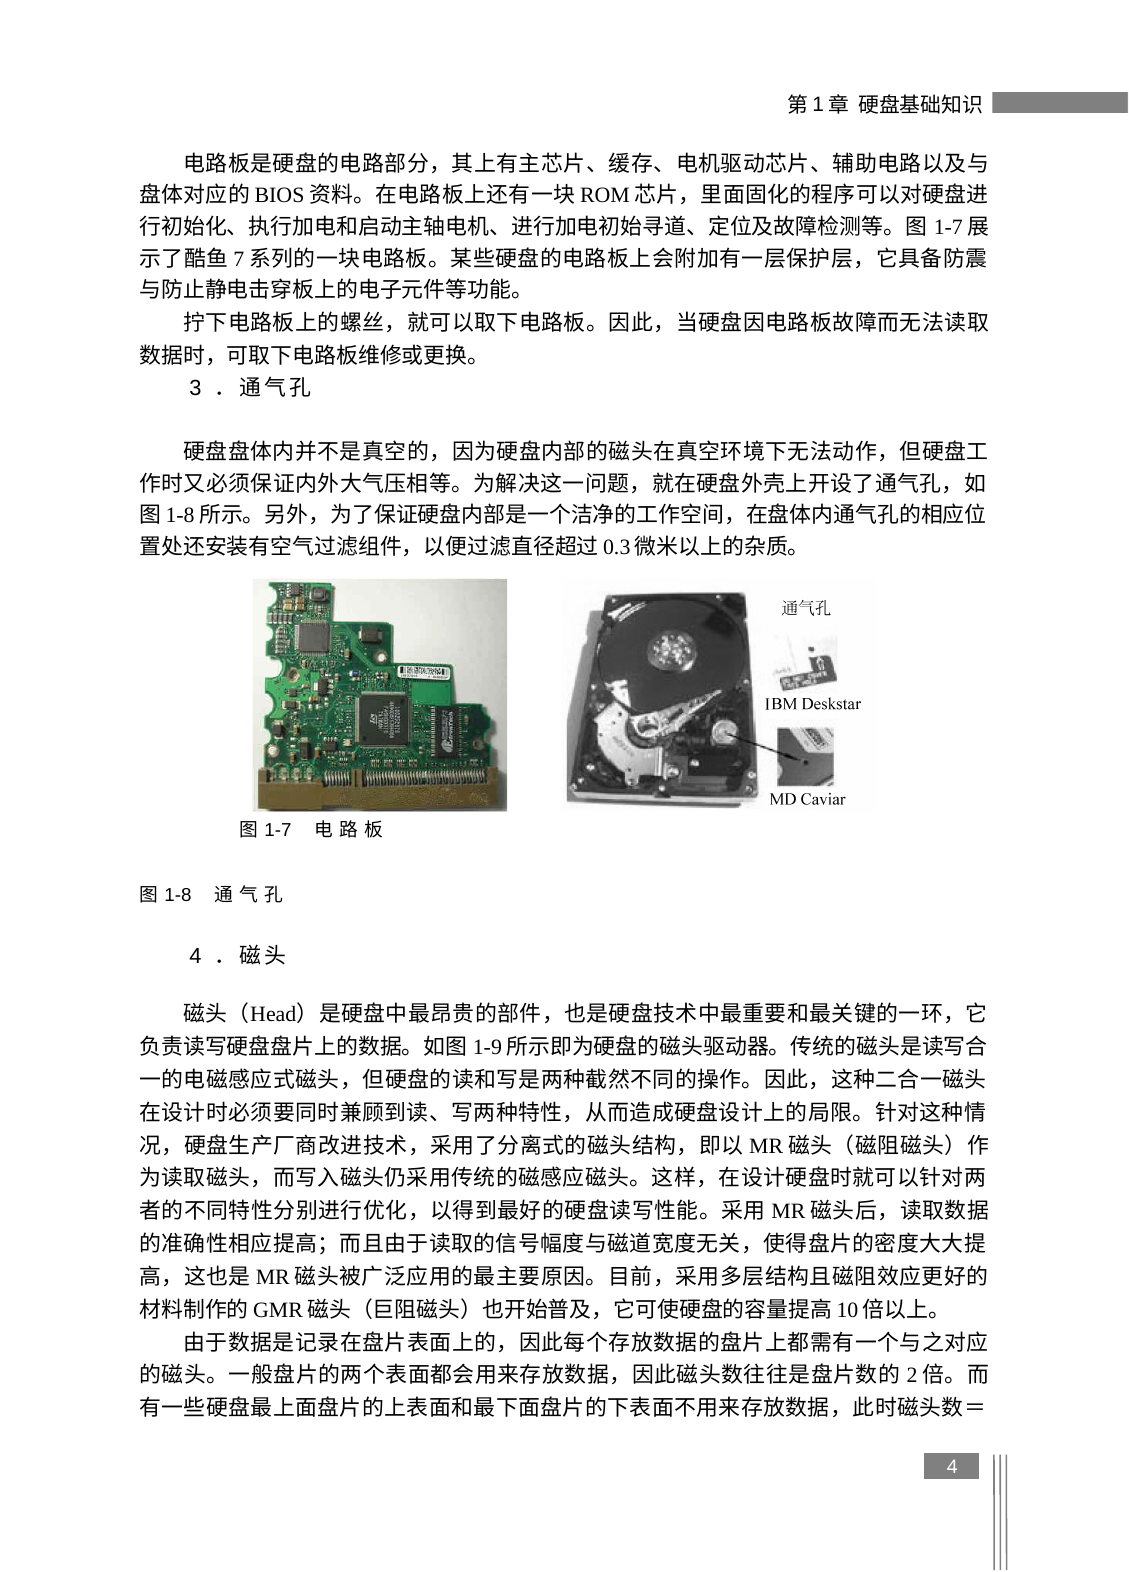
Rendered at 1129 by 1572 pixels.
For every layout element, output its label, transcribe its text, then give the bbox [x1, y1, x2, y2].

text 3．通气孔 [183, 369, 989, 402]
picture [252, 577, 508, 812]
picture [561, 578, 876, 812]
text 电路板是硬盘的电路部分，其上有主芯片、缓存、电机驱动芯片、辅助电路以及与盘体对应的BIOS资料。在电路板上还有一块ROM芯片，里面固化的程序可以对硬盘进行初始化、执行加电和启动主轴电机、进行加电初始寻道、定位及故障检测等。图1-7展示了酷鱼7系列的一块电路板。某些硬盘的电路板上会附加有一层保护层，它具备防震与防止静电击穿板上的电子元件等功能。 [139, 146, 989, 304]
text 4．磁头 [183, 937, 989, 970]
text 硬盘盘体内并不是真空的，因为硬盘内部的磁头在真空环境下无法动作，但硬盘工作时又必须保证内外大气压相等。为解决这一问题，就在硬盘外壳上开设了通气孔，如图1-8所示。另外，为了保证硬盘内部是一个洁净的工作空间，在盘体内通气孔的相应位置处还安装有空气过滤组件，以便过滤直径超过0.3微米以上的杂质。 [139, 434, 989, 561]
text 拧下电路板上的螺丝，就可以取下电路板。因此，当硬盘因电路板故障而无法读取数据时，可取下电路板维修或更换。 [139, 304, 989, 369]
text 图1-7 电路板 图1-8 通气孔 [139, 811, 989, 910]
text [139, 1323, 989, 1422]
text 磁头（Head）是硬盘中最昂贵的部件，也是硬盘技术中最重要和最关键的一环，它负责读写硬盘盘片上的数据。如图1-9所示即为硬盘的磁头驱动器。传统的磁头是读写合一的电磁感应式磁头，但硬盘的读和写是两种截然不同的操作。因此，这种二合一磁头在设计时必须要同时兼顾到读、写两种特性，从而造成硬盘设计上的局限。针对这种情况，硬盘生产厂商改进技术，采用了分离式的磁头结构，即以MR磁头（磁阻磁头）作为读取磁头，而写入磁头仍采用传统的磁感应磁头。这样，在设计硬盘时就可以针对两者的不同特性分别进行优化，以得到最好的硬盘读写性能。采用MR磁头后，读取数据的准确性相应提高；而且由于读取的信号幅度与磁道宽度无关，使得盘片的密度大大提高，这也是MR磁头被广泛应用的最主要原因。目前，采用多层结构且磁阻效应更好的材料制作的GMR磁头（巨阻磁头）也开始普及，它可使硬盘的容量提高10倍以上。 [139, 995, 989, 1323]
